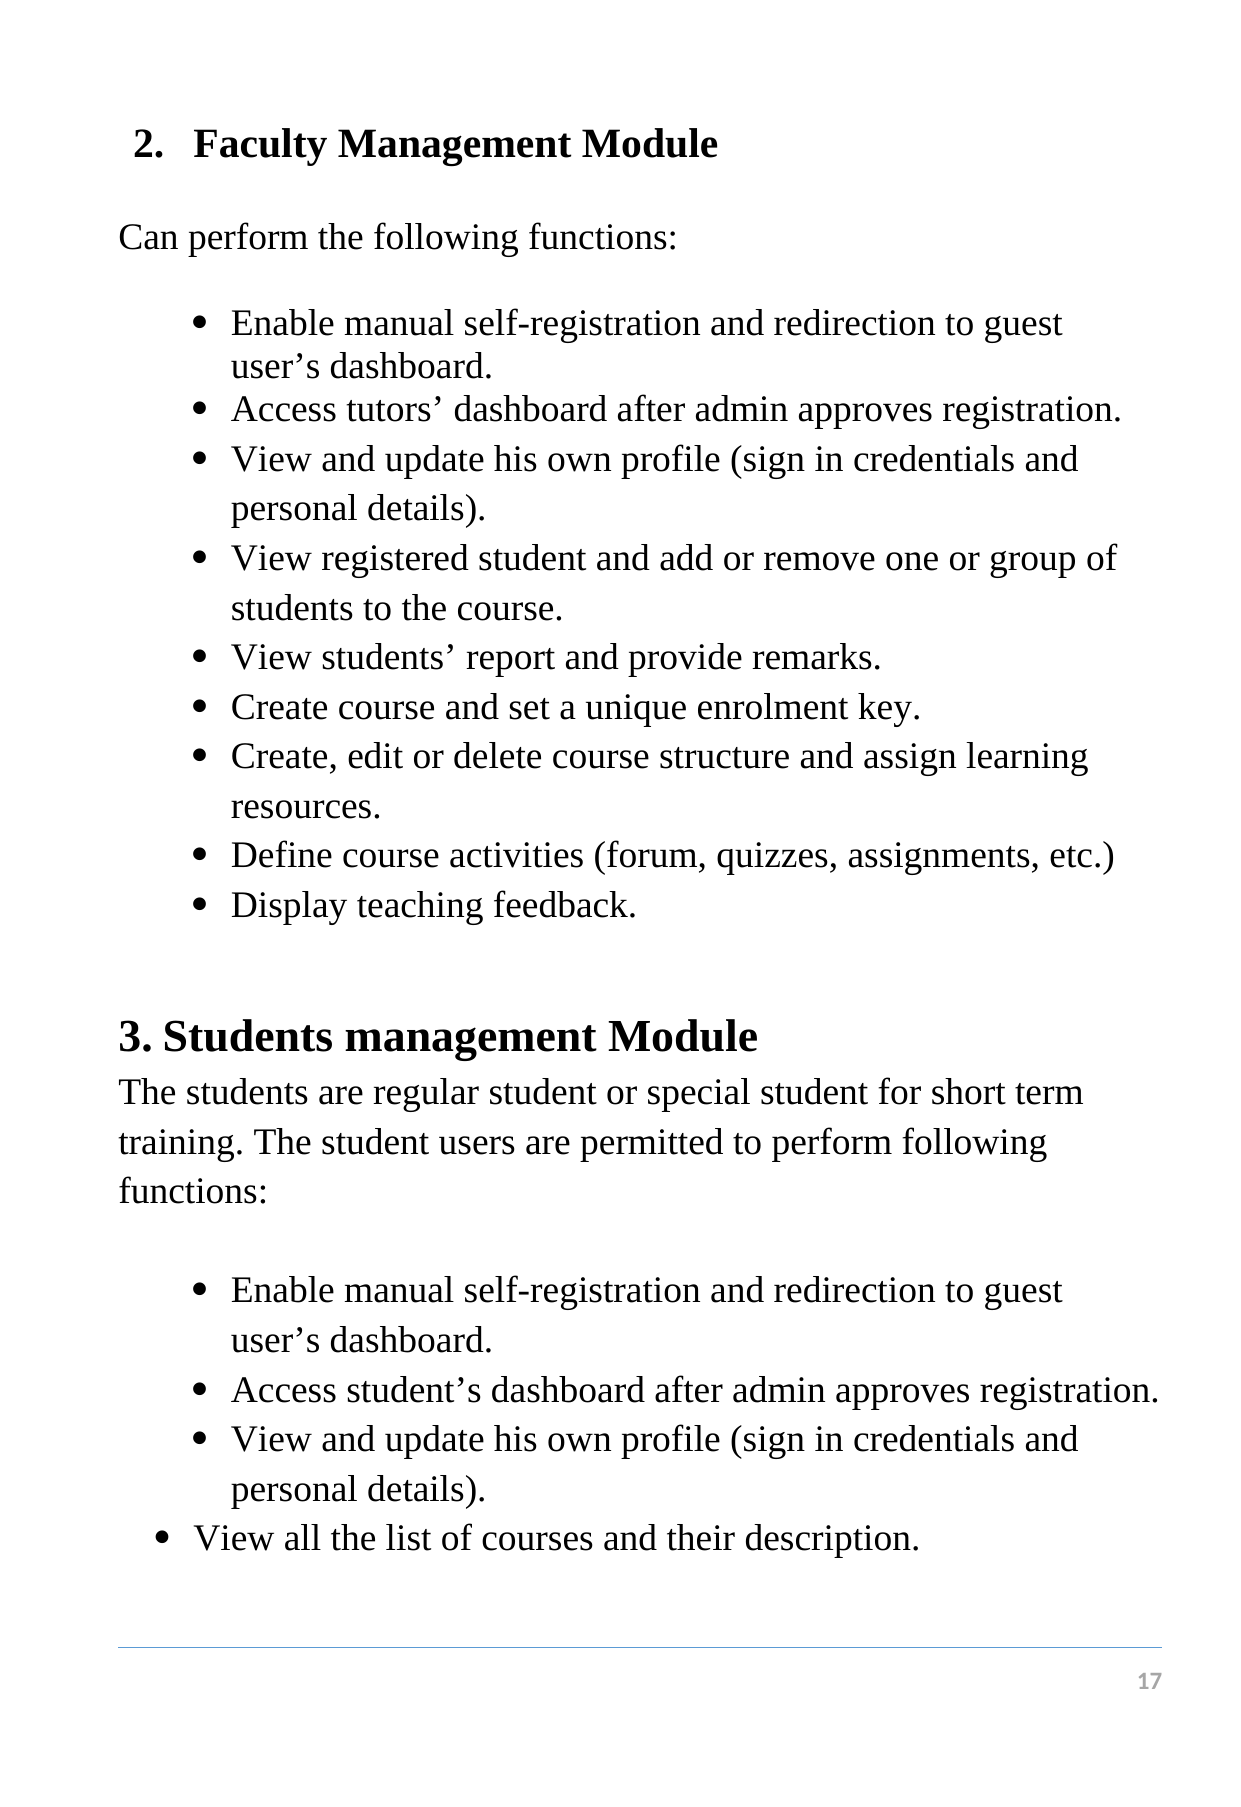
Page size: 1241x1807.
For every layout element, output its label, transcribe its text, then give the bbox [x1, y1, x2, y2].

list View all the list of courses and their description. [156, 1516, 1162, 1559]
list Faculty Management Module [74, 118, 1162, 166]
list View students’ report and provide remarks. [193, 634, 1162, 678]
list Enable manual self-registration and redirection to guest user’s dashboard. [193, 300, 1162, 387]
list Display teaching feedback. [193, 882, 1162, 926]
list View registered student and add or remove one or group of students to the course. [193, 535, 1162, 628]
list Define course activities (forum, quizzes, assignments, etc.) [193, 833, 1162, 876]
list Create, edit or delete course structure and assign learning resources. [193, 734, 1162, 826]
text The students are regular student or special student for short term training. The student users are permitted to perform following functions: [118, 1069, 1162, 1212]
list Access student’s dashboard after admin approves registration. [193, 1367, 1162, 1410]
text Can perform the following functions: [118, 214, 1162, 257]
list View and update his own profile (sign in credentials and personal details). [193, 436, 1162, 529]
list Create course and set a unique enrolment key. [193, 684, 1162, 727]
list Access tutors’ dashboard after admin approves registration. [193, 387, 1162, 430]
list Students management Module [118, 1009, 1162, 1062]
list Enable manual self-registration and redirection to guest user’s dashboard. [193, 1268, 1162, 1361]
list View and update his own profile (sign in credentials and personal details). [193, 1417, 1162, 1509]
